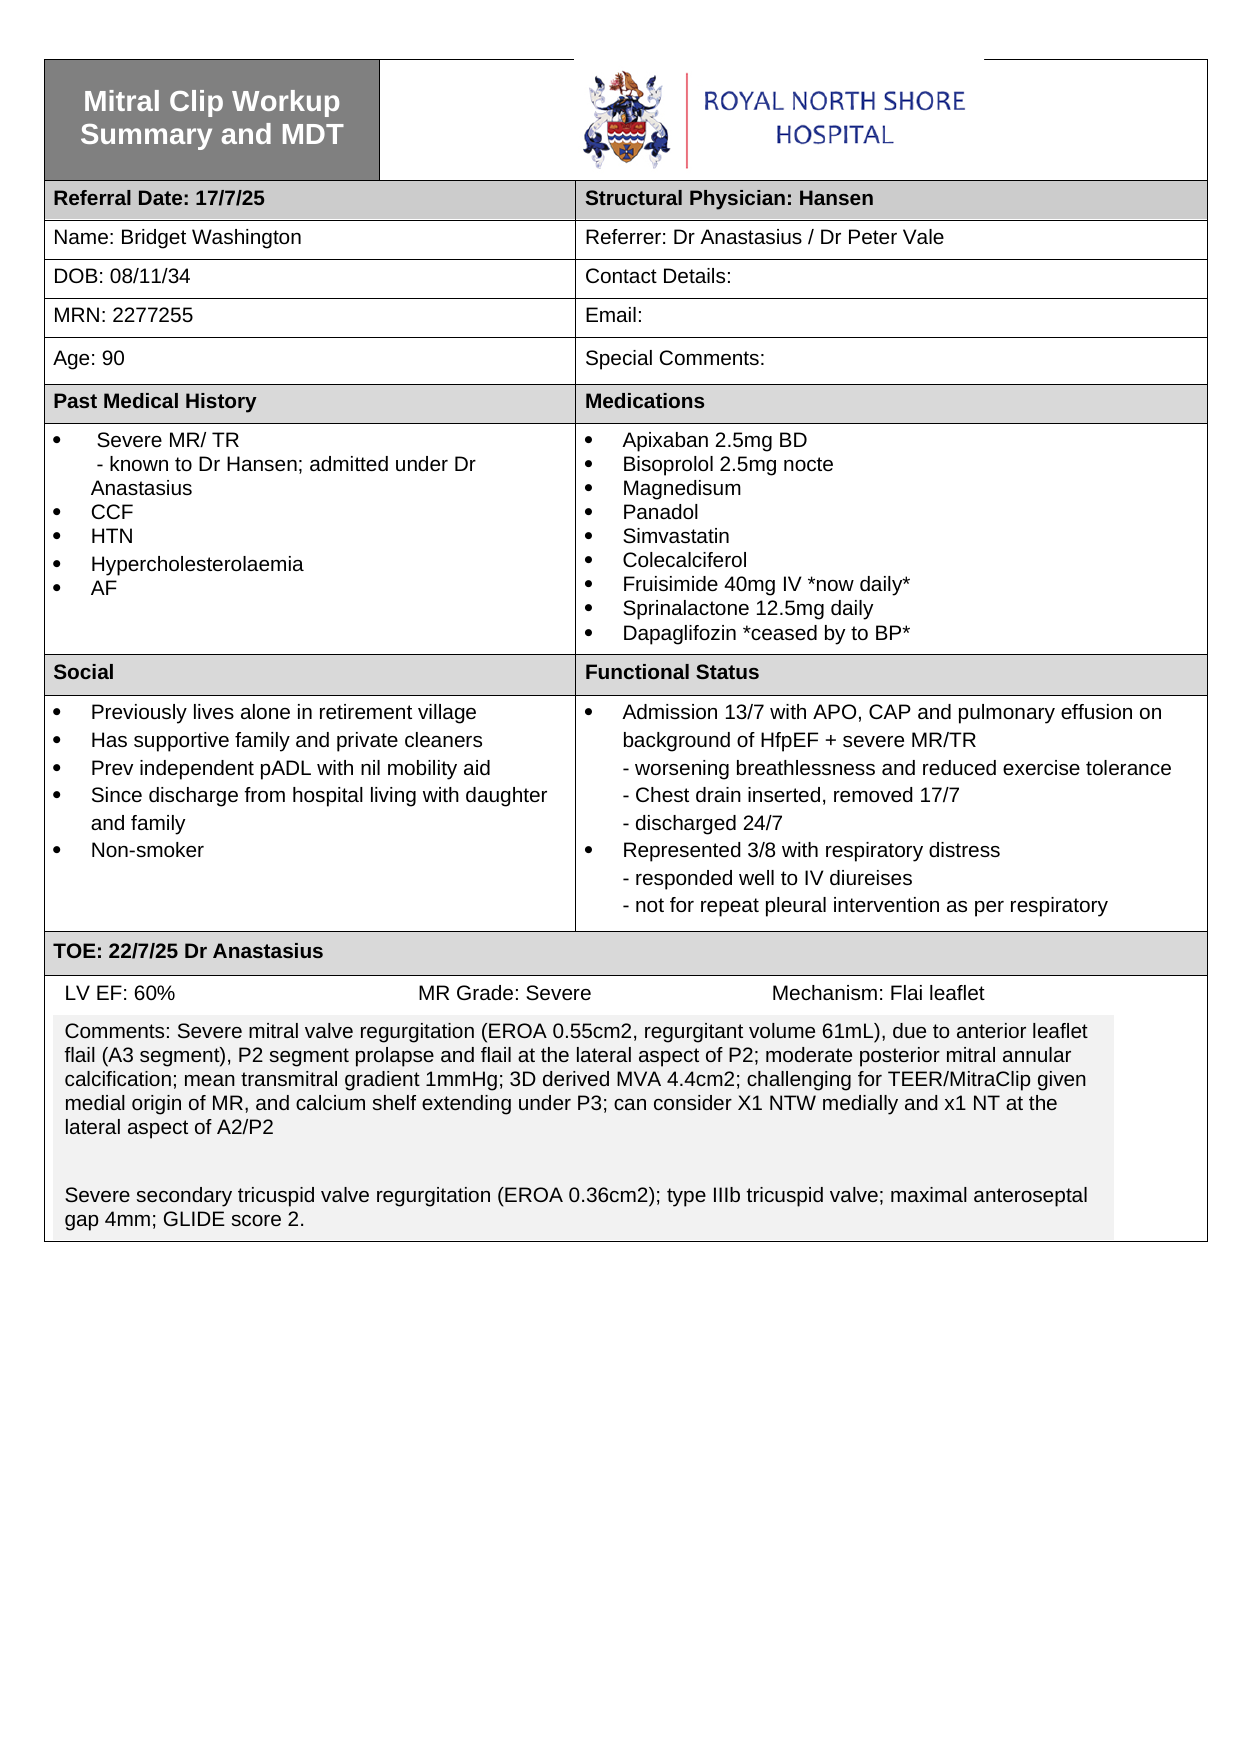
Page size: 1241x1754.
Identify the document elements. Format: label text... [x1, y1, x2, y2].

table_cell Special Comments: [576, 338, 1207, 383]
table_cell TOE: 22/7/25 Dr Anastasius [45, 932, 1207, 975]
table_cell Age: 90 [45, 338, 575, 383]
table_cell Contact Details: [576, 260, 1207, 298]
table_header Mitral Clip Workup Summary and MDT [45, 60, 379, 180]
table_cell [45, 976, 1207, 1241]
table_cell Medications [576, 385, 1207, 423]
table_cell Name: Bridget Washington [45, 221, 575, 259]
table_cell Email: [576, 299, 1207, 337]
table_cell Severe MR/ TR - known to Dr Hansen; admitted under Dr Anastasius CCF HTN Hypercholesterolaemia AF [45, 424, 575, 654]
table_cell DOB: 08/11/34 [45, 260, 575, 298]
table_cell Apixaban 2.5mg BD Bisoprolol 2.5mg nocte Magnedisum Panadol Simvastatin Colecalciferol Fruisimide 40mg IV *now daily* Sprinalactone 12.5mg daily Dapaglifozin *ceased by to BP* [576, 424, 1207, 654]
table_cell Functional Status [576, 655, 1207, 695]
table_cell Admission 13/7 with APO, CAP and pulmonary effusion on background of HfpEF + severe MR/TR - worsening breathlessness and reduced exercise tolerance - Chest drain inserted, removed 17/7 - discharged 24/7 Represented 3/8 with respiratory distress - responded well to IV diureises - not for repeat pleural intervention as per respiratory [576, 696, 1207, 931]
table_header [380, 60, 1207, 180]
picture [571, 59, 984, 178]
table_cell MRN: 2277255 [45, 299, 575, 337]
table_cell Social [45, 655, 575, 695]
table_cell Referral Date: 17/7/25 [45, 181, 575, 219]
table_cell Past Medical History [45, 385, 575, 423]
table_cell Referrer: Dr Anastasius / Dr Peter Vale [576, 221, 1207, 259]
table_cell Structural Physician: Hansen [576, 181, 1207, 219]
table_cell Previously lives alone in retirement village Has supportive family and private cleaners Prev independent pADL with nil mobility aid Since discharge from hospital living with daughter and family Non-smoker [45, 696, 575, 931]
